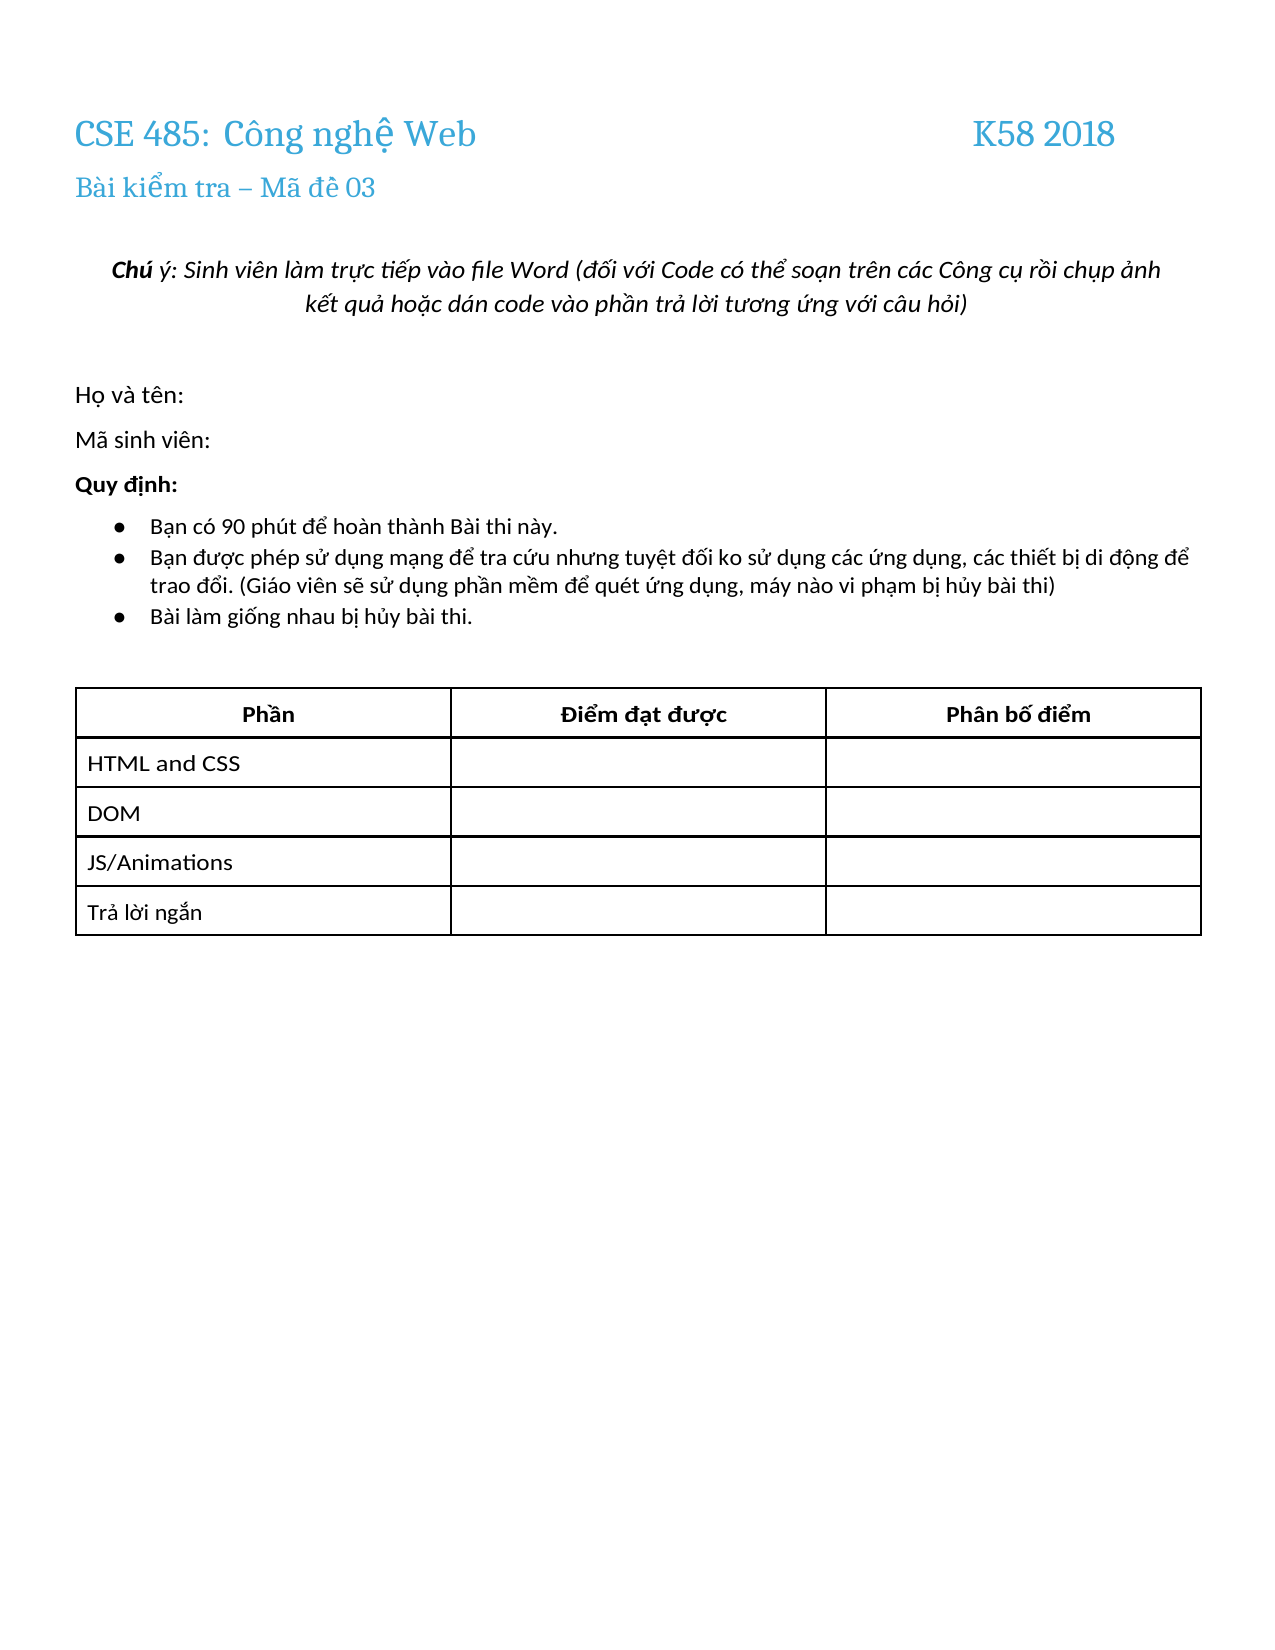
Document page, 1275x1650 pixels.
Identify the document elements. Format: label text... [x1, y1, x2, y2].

table_cell HTML and CSS [77, 739, 450, 786]
table_header Điểm đạt được [452, 689, 825, 736]
table_cell [827, 788, 1200, 835]
text Họ và tên: [75, 379, 1214, 409]
table_cell DOM [77, 788, 450, 835]
list Bạn được phép sử dụng mạng để tra cứu nhưng tuyệt đối ko sử dụng các ứng dụng, các thiết bị di động để trao đổi. (Giáo viên sẽ sử dụng phần mềm để quét ứng dụng, máy nào vi phạm bị hủy bài thi) [112, 543, 1214, 599]
table_cell [452, 838, 825, 885]
table_cell [827, 739, 1200, 786]
list Bài làm giống nhau bị hủy bài thi. [112, 602, 1214, 631]
table_cell Trả lời ngắn [77, 887, 450, 934]
table_cell [827, 838, 1200, 885]
text Chú ý: Sinh viên làm trực tiếp vào file Word (đối với Code có thể soạn trên các Công cụ rồi chụp ảnh kết quả hoặc dán code vào phần trả lời tương ứng với câu hỏi) [99, 254, 1174, 319]
text Mã sinh viên: [75, 424, 313, 455]
text CSE 485: Công nghệ Web K58 2018 [75, 113, 1214, 156]
text Bài kiểm tra – Mã đề 03 [75, 171, 1214, 205]
table_cell [452, 788, 825, 835]
table_header Phần [77, 689, 450, 736]
table_header Phân bố điểm [827, 689, 1200, 736]
subtitle Quy định: [75, 470, 1214, 498]
table_cell [452, 887, 825, 934]
table_cell [452, 739, 825, 786]
table_cell [827, 887, 1200, 934]
table_cell JS/Animations [77, 838, 450, 885]
list Bạn có 90 phút để hoàn thành Bài thi này. [112, 512, 1214, 540]
